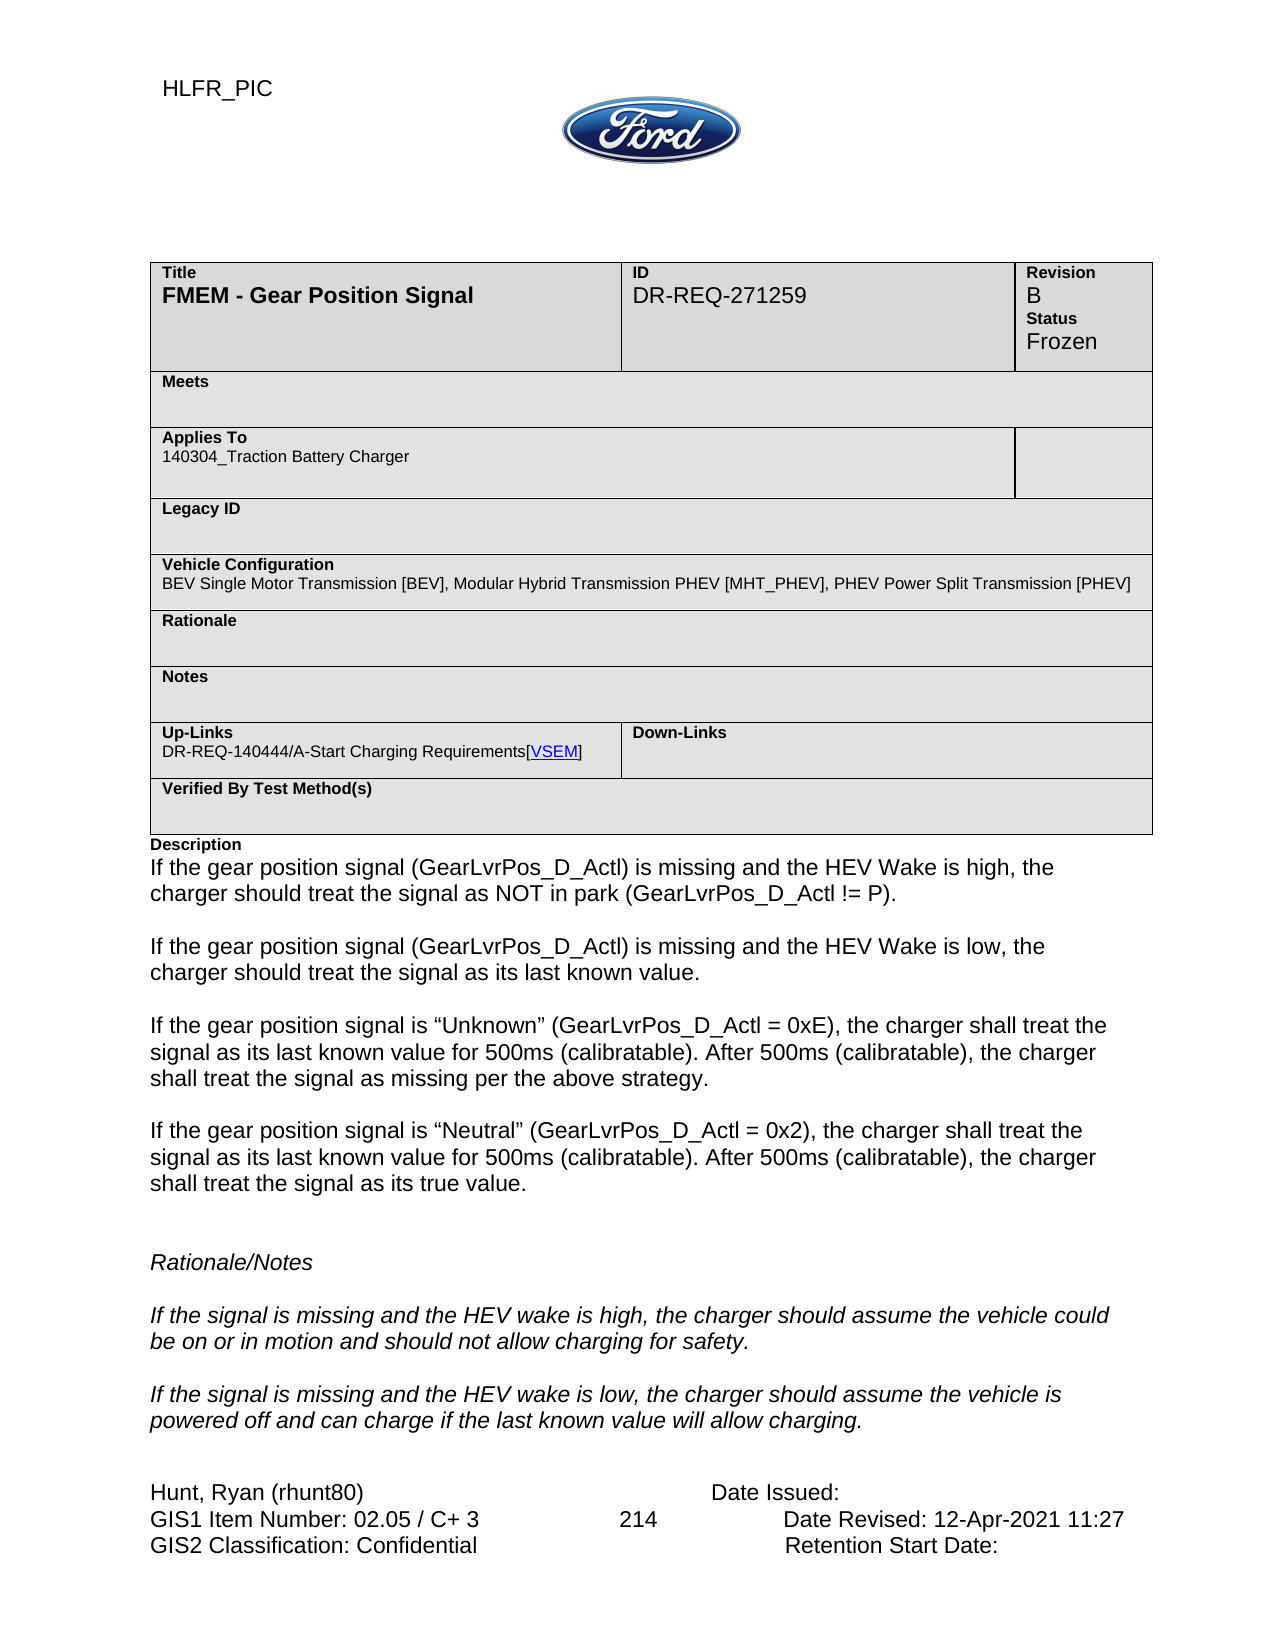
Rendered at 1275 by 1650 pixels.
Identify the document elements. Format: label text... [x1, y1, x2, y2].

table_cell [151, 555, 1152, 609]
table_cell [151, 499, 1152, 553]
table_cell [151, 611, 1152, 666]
text Description [150, 835, 1125, 854]
text If the gear position signal is “Unknown” (GearLvrPos_D_Actl = 0xE), the charger shall treat the signal as its last known value for 500ms (calibratable). After 500ms (calibratable), the charger shall treat the signal as missing per the above strategy. [150, 1012, 1125, 1091]
text If the gear position signal (GearLvrPos_D_Actl) is missing and the HEV Wake is low, the charger should treat the signal as its last known value. [150, 933, 1125, 986]
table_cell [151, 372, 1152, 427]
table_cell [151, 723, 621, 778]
text If the gear position signal is “Neutral” (GearLvrPos_D_Actl = 0x2), the charger shall treat the signal as its last known value for 500ms (calibratable). After 500ms (calibratable), the charger shall treat the signal as its true value. [150, 1117, 1125, 1197]
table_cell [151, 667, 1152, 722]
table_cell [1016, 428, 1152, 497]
text If the gear position signal (GearLvrPos_D_Actl) is missing and the HEV Wake is high, the charger should treat the signal as NOT in park (GearLvrPos_D_Actl != P). [150, 854, 1125, 907]
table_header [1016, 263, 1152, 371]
text Rationale/Notes [150, 1249, 1125, 1276]
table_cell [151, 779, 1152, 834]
text If the signal is missing and the HEV wake is high, the charger should assume the vehicle could be on or in motion and should not allow charging for safety. [150, 1302, 1125, 1355]
picture [540, 75, 763, 186]
text If the signal is missing and the HEV wake is low, the charger should assume the vehicle is powered off and can charge if the last known value will allow charging. [150, 1381, 1125, 1434]
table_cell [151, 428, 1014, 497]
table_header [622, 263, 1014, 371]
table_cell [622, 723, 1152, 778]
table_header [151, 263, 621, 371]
